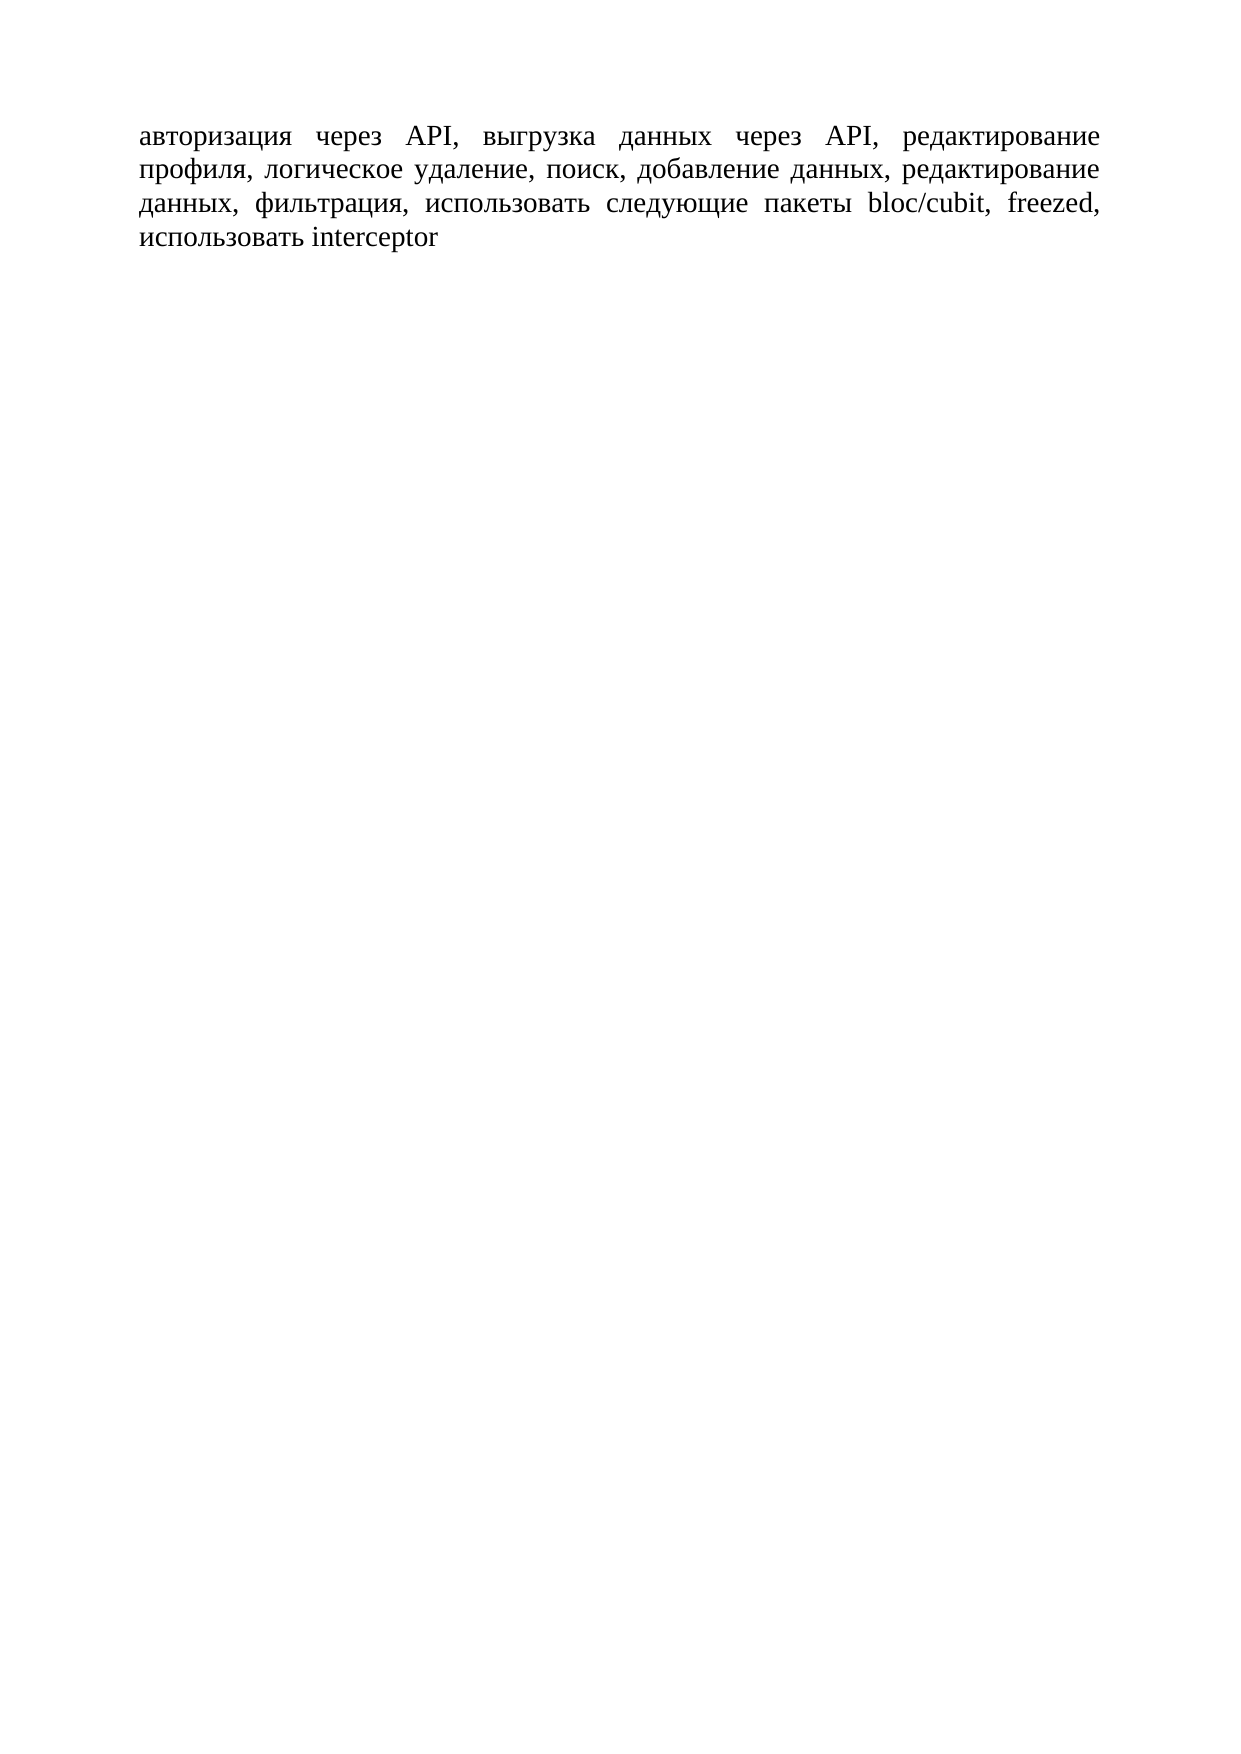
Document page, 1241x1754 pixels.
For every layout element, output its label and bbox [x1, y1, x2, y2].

text [139, 118, 1101, 252]
